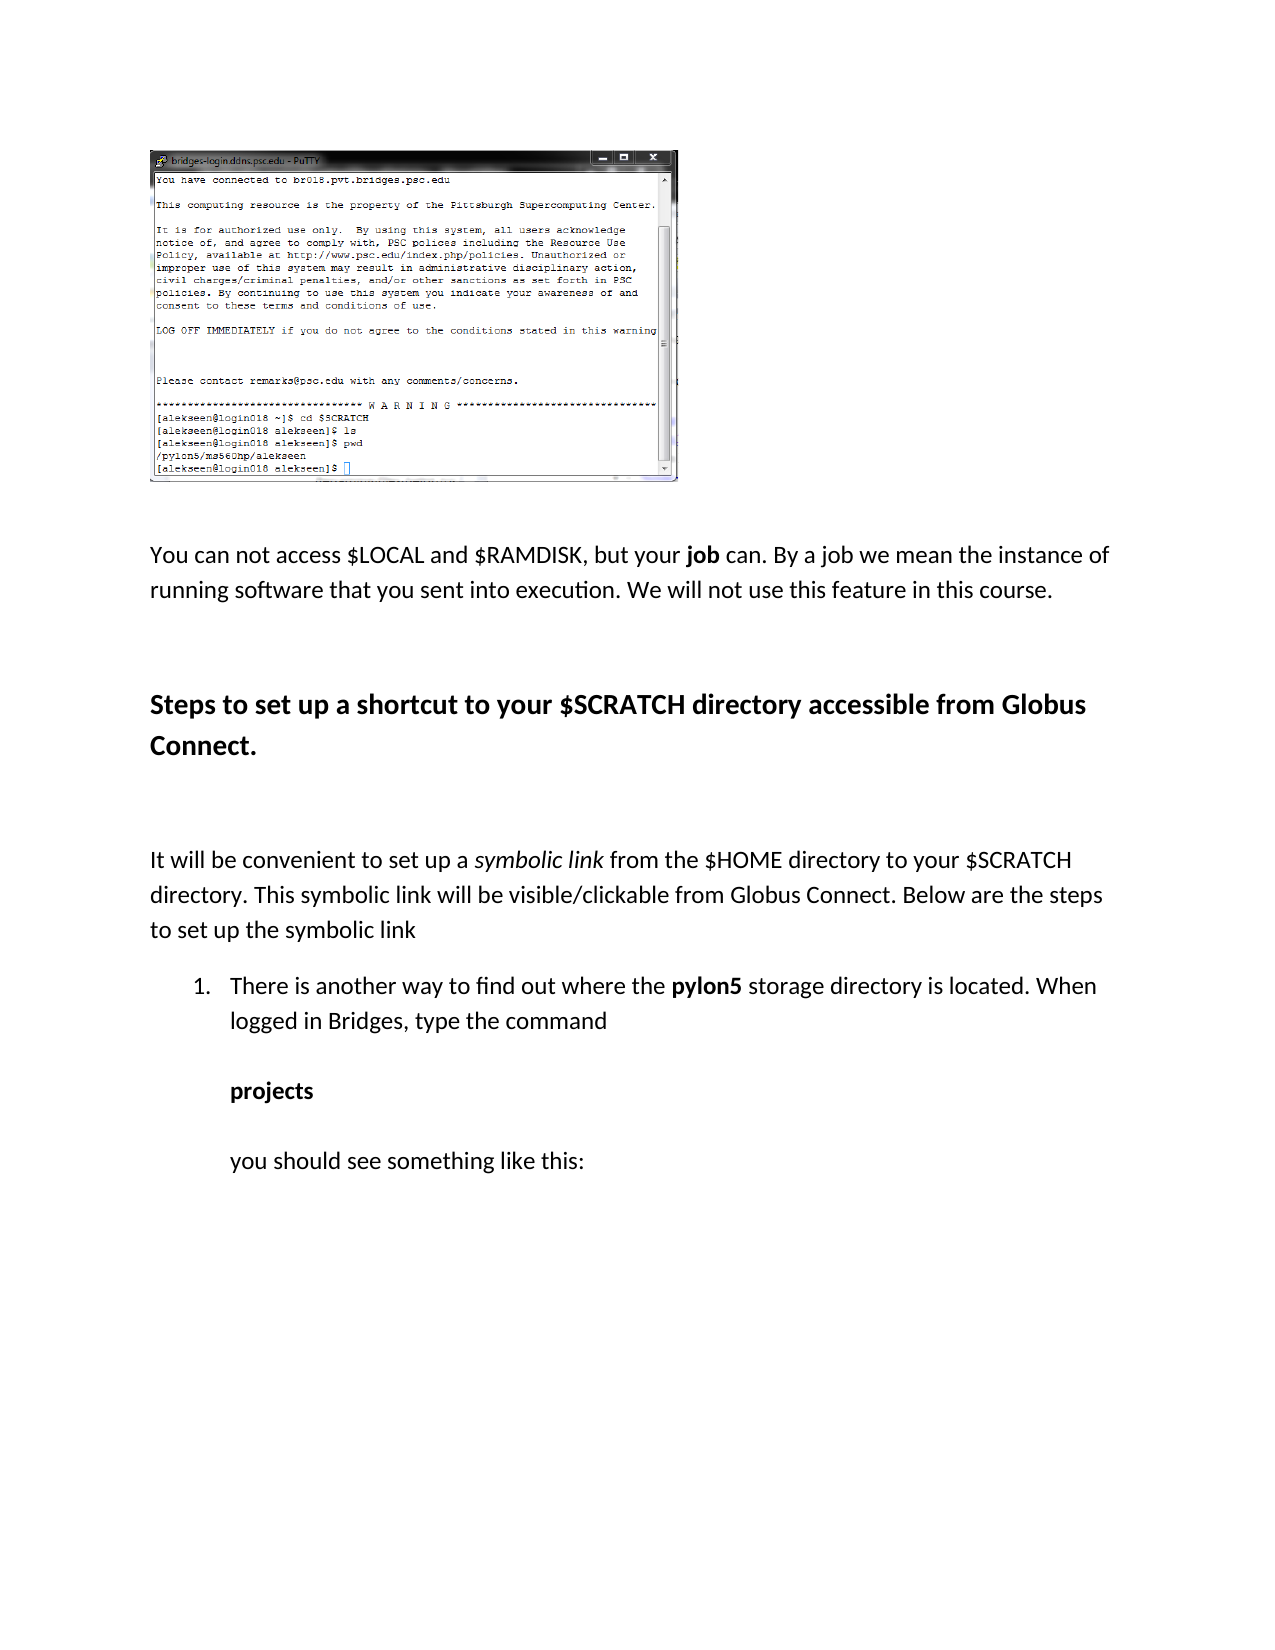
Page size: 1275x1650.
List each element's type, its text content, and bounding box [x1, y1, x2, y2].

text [150, 150, 1125, 514]
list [192, 970, 1125, 1211]
text It will be convenient to set up a symbolic link from the $HOME directory to your $SCRATCH directory. This symbolic link will be visible/clickable from Globus Connect. Below are the steps to set up the symbolic link [150, 844, 1125, 945]
picture [150, 150, 679, 482]
text You can not access $LOCAL and $RAMDISK, but your job can. By a job we mean the instance of running software that you sent into execution. We will not use this feature in this course. [150, 539, 1125, 605]
text Steps to set up a shortcut to your $SCRATCH directory accessible from Globus Connect. [150, 686, 1125, 762]
